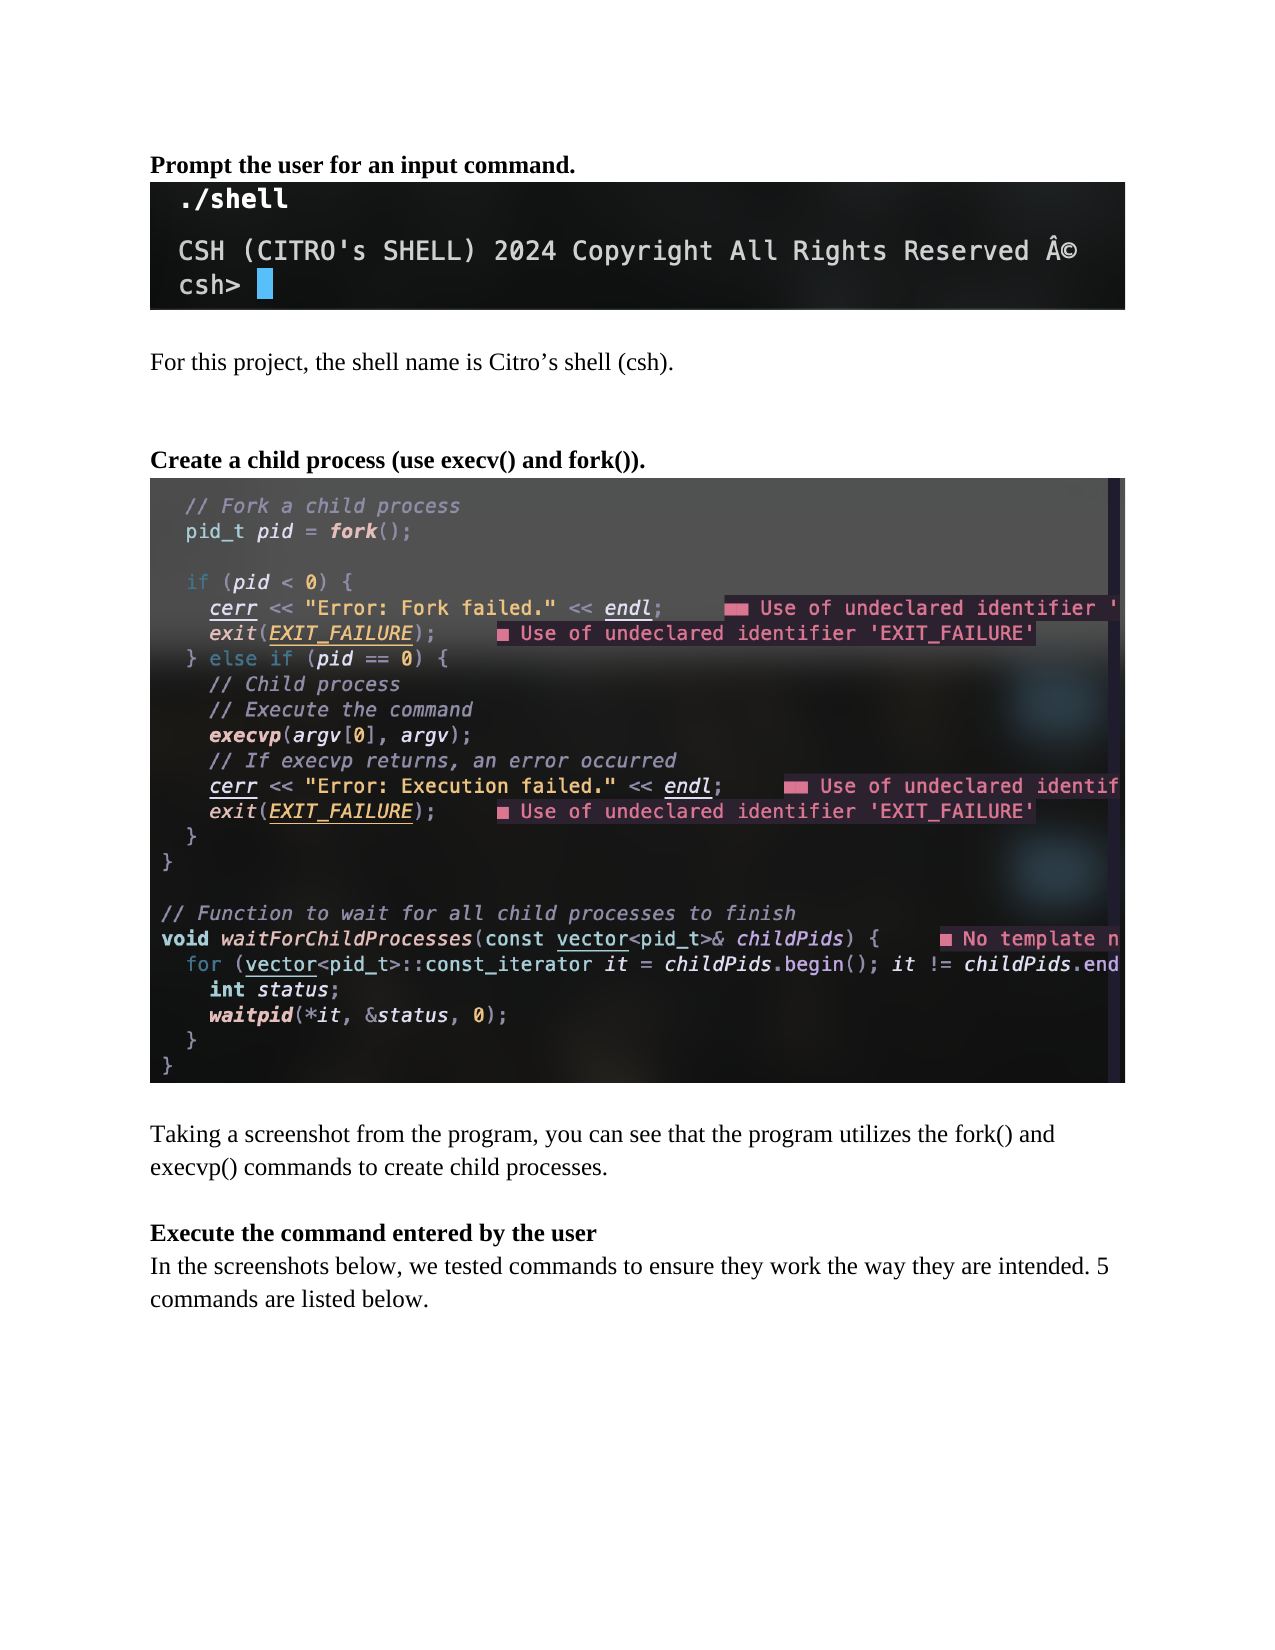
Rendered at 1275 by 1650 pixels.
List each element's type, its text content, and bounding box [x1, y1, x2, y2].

picture [150, 478, 1125, 1083]
text In the screenshots below, we tested commands to ensure they work the way they are intended. 5 commands are listed below. [150, 1251, 1125, 1313]
text Prompt the user for an input command. [150, 150, 1125, 182]
picture [150, 182, 1125, 310]
text Taking a screenshot from the program, you can see that the program utilizes the fork() and execvp() commands to create child processes. [150, 1119, 1125, 1181]
text Create a child process (use execv() and fork()). [150, 446, 1125, 478]
text Execute the command entered by the user [150, 1218, 1125, 1247]
text For this project, the shell name is Citro’s shell (csh). [150, 347, 1125, 375]
